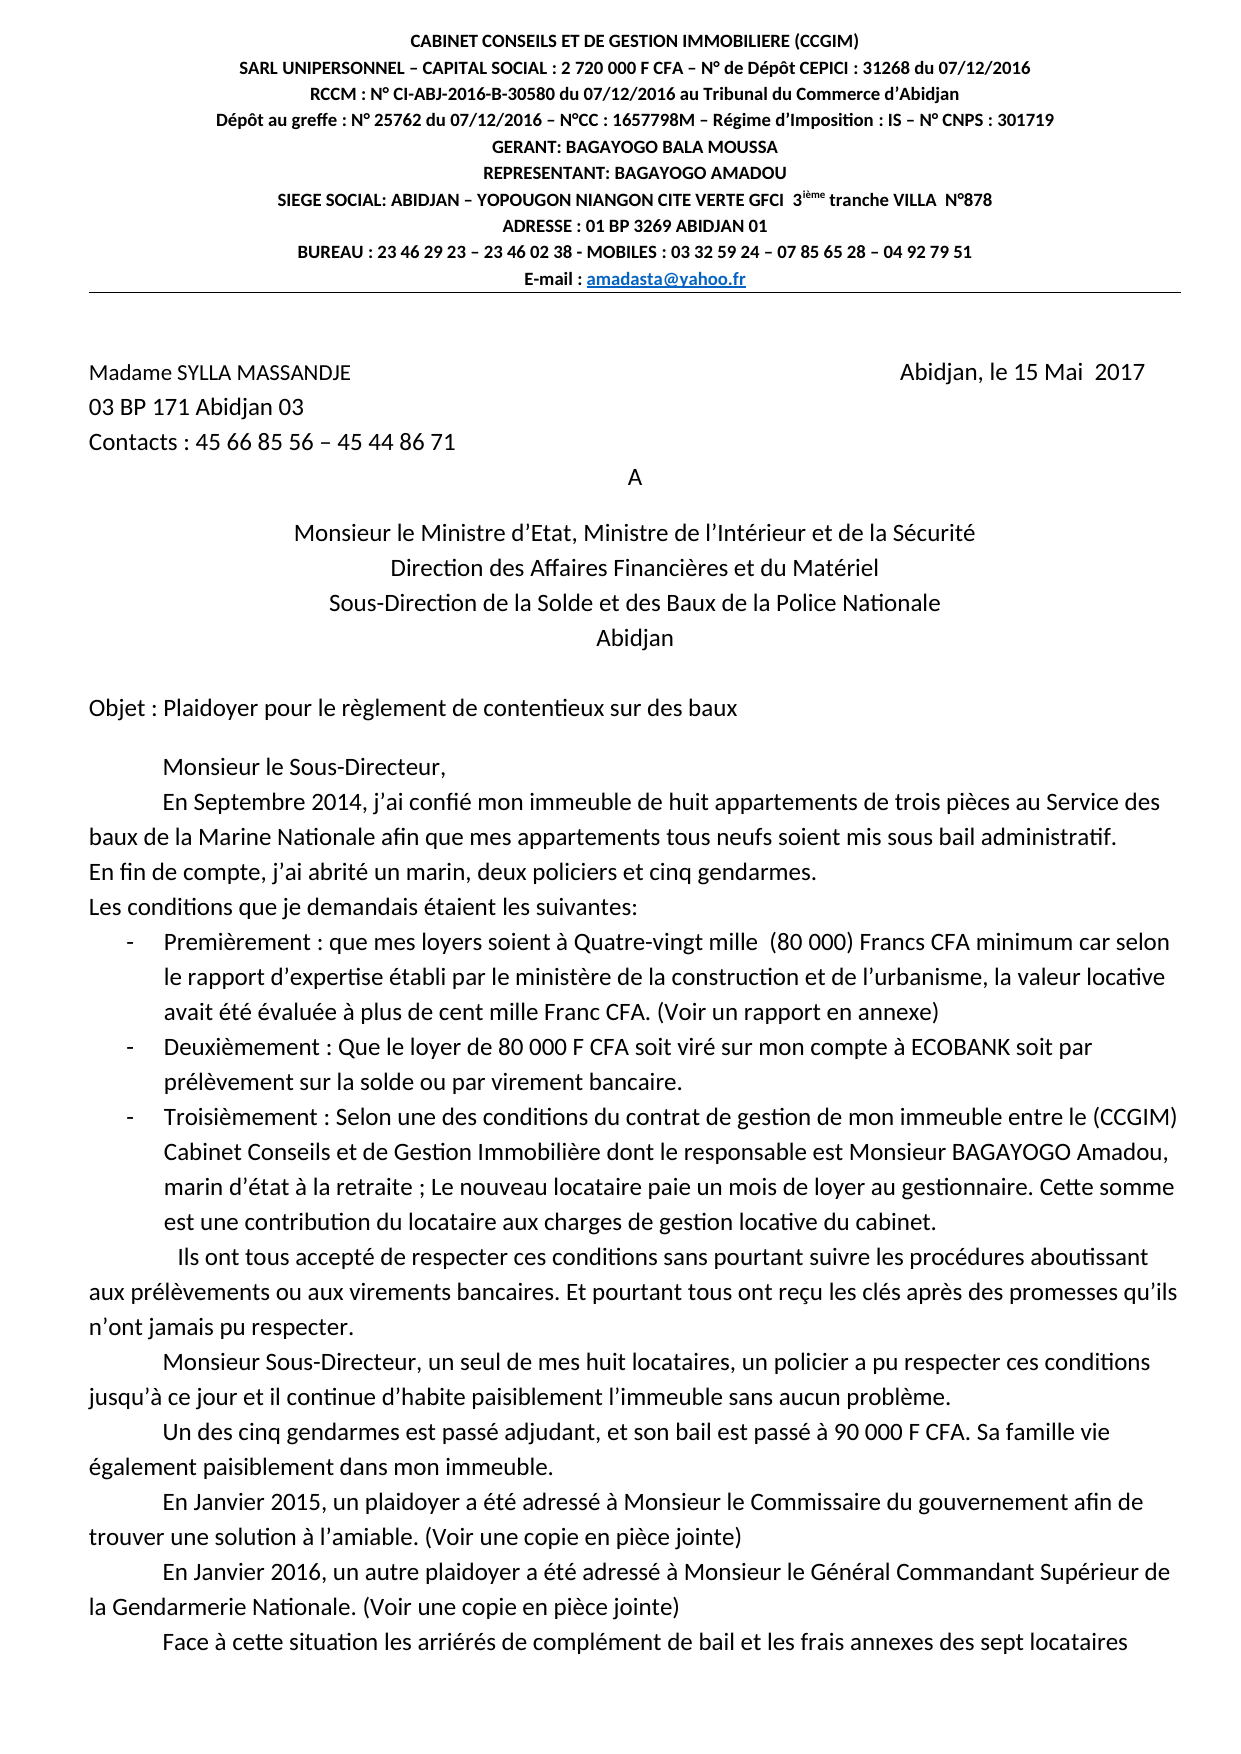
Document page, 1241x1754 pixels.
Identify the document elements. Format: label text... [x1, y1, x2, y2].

text En Septembre 2014, j’ai confié mon immeuble de huit appartements de trois pièces au Service des baux de la Marine Nationale afin que mes appartements tous neufs soient mis sous bail administratif. [89, 786, 1181, 851]
text En Janvier 2015, un plaidoyer a été adressé à Monsieur le Commissaire du gouvernement afin de trouver une solution à l’amiable. (Voir une copie en pièce jointe) [89, 1486, 1181, 1551]
list Premièrement : que mes loyers soient à Quatre-vingt mille (80 000) Francs CFA minimum car selon le rapport d’expertise établi par le ministère de la construction et de l’urbanisme, la valeur locative avait été évaluée à plus de cent mille Franc CFA. (Voir un rapport en annexe) [126, 926, 1181, 1026]
list Deuxièmement : Que le loyer de 80 000 F CFA soit viré sur mon compte à ECOBANK soit par prélèvement sur la solde ou par virement bancaire. [126, 1031, 1181, 1096]
text Direction des Affaires Financières et du Matériel [89, 552, 1181, 583]
text Madame SYLLA MASSANDJE Abidjan, le 15 Mai 2017 [89, 356, 1181, 387]
text Abidjan [89, 622, 1181, 653]
list Ils ont tous accepté de respecter ces conditions sans pourtant suivre les procédures aboutissant aux prélèvements ou aux virements bancaires. Et pourtant tous ont reçu les clés après des promesses qu’ils n’ont jamais pu respecter. [89, 1241, 1181, 1341]
text A [89, 461, 1181, 492]
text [89, 1556, 1181, 1656]
text Contacts : 45 66 85 56 – 45 44 86 71 [89, 426, 1181, 457]
text 03 BP 171 Abidjan 03 [89, 391, 1181, 422]
list Troisièmement : Selon une des conditions du contrat de gestion de mon immeuble entre le (CCGIM) Cabinet Conseils et de Gestion Immobilière dont le responsable est Monsieur BAGAYOGO Amadou, marin d’état à la retraite ; Le nouveau locataire paie un mois de loyer au gestionnaire. Cette somme est une contribution du locataire aux charges de gestion locative du cabinet. [126, 1101, 1181, 1236]
text Objet : Plaidoyer pour le règlement de contentieux sur des baux [89, 692, 1181, 723]
text Sous-Direction de la Solde et des Baux de la Police Nationale [89, 587, 1181, 618]
text Monsieur le Sous-Directeur, [89, 751, 1181, 781]
text En fin de compte, j’ai abrité un marin, deux policiers et cinq gendarmes. [89, 856, 1181, 886]
text Les conditions que je demandais étaient les suivantes: [89, 891, 1181, 921]
text Monsieur le Ministre d’Etat, Ministre de l’Intérieur et de la Sécurité [89, 517, 1181, 548]
text Monsieur Sous-Directeur, un seul de mes huit locataires, un policier a pu respecter ces conditions jusqu’à ce jour et il continue d’habite paisiblement l’immeuble sans aucun problème. [89, 1346, 1181, 1411]
text Un des cinq gendarmes est passé adjudant, et son bail est passé à 90 000 F CFA. Sa famille vie également paisiblement dans mon immeuble. [89, 1416, 1181, 1481]
